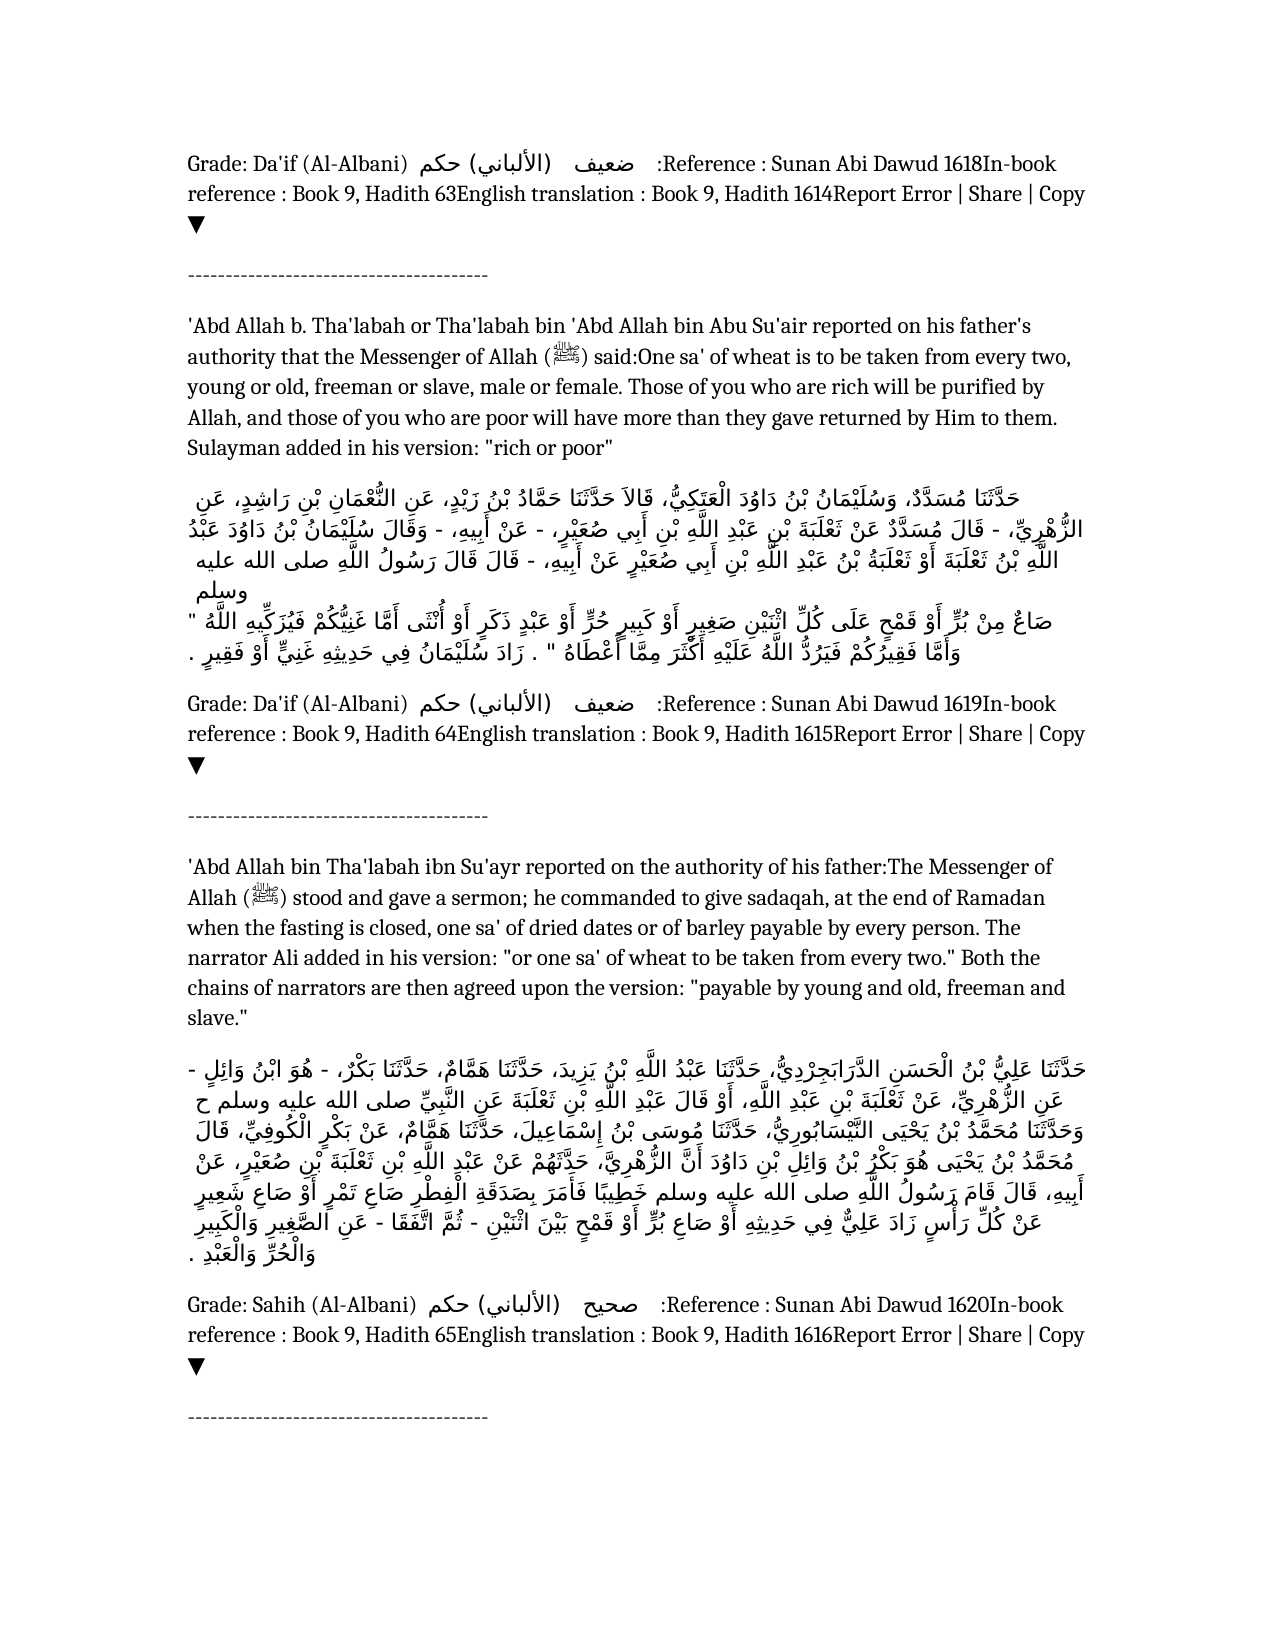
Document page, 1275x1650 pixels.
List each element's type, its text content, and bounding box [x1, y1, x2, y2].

text ---------------------------------------- [187, 802, 1087, 829]
text 'Abd Allah b. Tha'labah or Tha'labah bin 'Abd Allah bin Abu Su'air reported on his father's authority that the Messenger of Allah (ﷺ) said:One sa' of wheat is to be taken from every two, young or old, freeman or slave, male or female. Those of you who are rich will be purified by Allah, and those of you who are poor will have more than they gave returned by Him to them. Sulayman added in his version: "rich or poor" [187, 313, 1087, 461]
text Grade: Da'if (Al-Albani) ضعيف (الألباني) حكم :Reference : Sunan Abi Dawud 1618In-book reference : Book 9, Hadith 63English translation : Book 9, Hadith 1614Report Error | Share | Copy ▼ [187, 150, 1087, 237]
text Grade: Sahih (Al-Albani) صحيح (الألباني) حكم :Reference : Sunan Abi Dawud 1620In-book reference : Book 9, Hadith 65English translation : Book 9, Hadith 1616Report Error | Share | Copy ▼ [187, 1291, 1087, 1379]
text ---------------------------------------- [187, 1403, 1087, 1430]
text ---------------------------------------- [187, 262, 1087, 288]
text حَدَّثَنَا مُسَدَّدٌ، وَسُلَيْمَانُ بْنُ دَاوُدَ الْعَتَكِيُّ، قَالاَ حَدَّثَنَا حَمَّادُ بْنُ زَيْدٍ، عَنِ النُّعْمَانِ بْنِ رَاشِدٍ، عَنِ الزُّهْرِيِّ، - قَالَ مُسَدَّدٌ عَنْ ثَعْلَبَةَ بْنِ عَبْدِ اللَّهِ بْنِ أَبِي صُعَيْرٍ، - عَنْ أَبِيهِ، - وَقَالَ سُلَيْمَانُ بْنُ دَاوُدَ عَبْدُ اللَّهِ بْنُ ثَعْلَبَةَ أَوْ ثَعْلَبَةُ بْنُ عَبْدِ اللَّهِ بْنِ أَبِي صُعَيْرٍ عَنْ أَبِيهِ، - قَالَ قَالَ رَسُولُ اللَّهِ صلى الله عليه وسلم ‏ "‏ صَاعٌ مِنْ بُرٍّ أَوْ قَمْحٍ عَلَى كُلِّ اثْنَيْنِ صَغِيرٍ أَوْ كَبِيرٍ حُرٍّ أَوْ عَبْدٍ ذَكَرٍ أَوْ أُنْثَى أَمَّا غَنِيُّكُمْ فَيُزَكِّيهِ اللَّهُ وَأَمَّا فَقِيرُكُمْ فَيَرُدُّ اللَّهُ عَلَيْهِ أَكْثَرَ مِمَّا أَعْطَاهُ ‏"‏ ‏.‏ زَادَ سُلَيْمَانُ فِي حَدِيثِهِ غَنِيٍّ أَوْ فَقِيرٍ ‏.‏ [187, 486, 1087, 666]
text حَدَّثَنَا عَلِيُّ بْنُ الْحَسَنِ الدَّرَابَجِرْدِيُّ، حَدَّثَنَا عَبْدُ اللَّهِ بْنُ يَزِيدَ، حَدَّثَنَا هَمَّامٌ، حَدَّثَنَا بَكْرٌ، - هُوَ ابْنُ وَائِلٍ - عَنِ الزُّهْرِيِّ، عَنْ ثَعْلَبَةَ بْنِ عَبْدِ اللَّهِ، أَوْ قَالَ عَبْدِ اللَّهِ بْنِ ثَعْلَبَةَ عَنِ النَّبِيِّ صلى الله عليه وسلم ح وَحَدَّثَنَا مُحَمَّدُ بْنُ يَحْيَى النَّيْسَابُورِيُّ، حَدَّثَنَا مُوسَى بْنُ إِسْمَاعِيلَ، حَدَّثَنَا هَمَّامٌ، عَنْ بَكْرٍ الْكُوفِيِّ، قَالَ مُحَمَّدُ بْنُ يَحْيَى هُوَ بَكْرُ بْنُ وَائِلِ بْنِ دَاوُدَ أَنَّ الزُّهْرِيَّ، حَدَّثَهُمْ عَنْ عَبْدِ اللَّهِ بْنِ ثَعْلَبَةَ بْنِ صُعَيْرٍ، عَنْ أَبِيهِ، قَالَ قَامَ رَسُولُ اللَّهِ صلى الله عليه وسلم خَطِيبًا فَأَمَرَ بِصَدَقَةِ الْفِطْرِ صَاعِ تَمْرٍ أَوْ صَاعِ شَعِيرٍ عَنْ كُلِّ رَأْسٍ زَادَ عَلِيٌّ فِي حَدِيثِهِ أَوْ صَاعِ بُرٍّ أَوْ قَمْحٍ بَيْنَ اثْنَيْنِ - ثُمَّ اتَّفَقَا - عَنِ الصَّغِيرِ وَالْكَبِيرِ وَالْحُرِّ وَالْعَبْدِ ‏.‏ [187, 1056, 1087, 1267]
text 'Abd Allah bin Tha'labah ibn Su'ayr reported on the authority of his father:The Messenger of Allah (ﷺ) stood and gave a sermon; he commanded to give sadaqah, at the end of Ramadan when the fasting is closed, one sa' of dried dates or of barley payable by every person. The narrator Ali added in his version: "or one sa' of wheat to be taken from every two." Both the chains of narrators are then agreed upon the version: "payable by young and old, freeman and slave." [187, 853, 1087, 1032]
text Grade: Da'if (Al-Albani) ضعيف (الألباني) حكم :Reference : Sunan Abi Dawud 1619In-book reference : Book 9, Hadith 64English translation : Book 9, Hadith 1615Report Error | Share | Copy ▼ [187, 690, 1087, 778]
